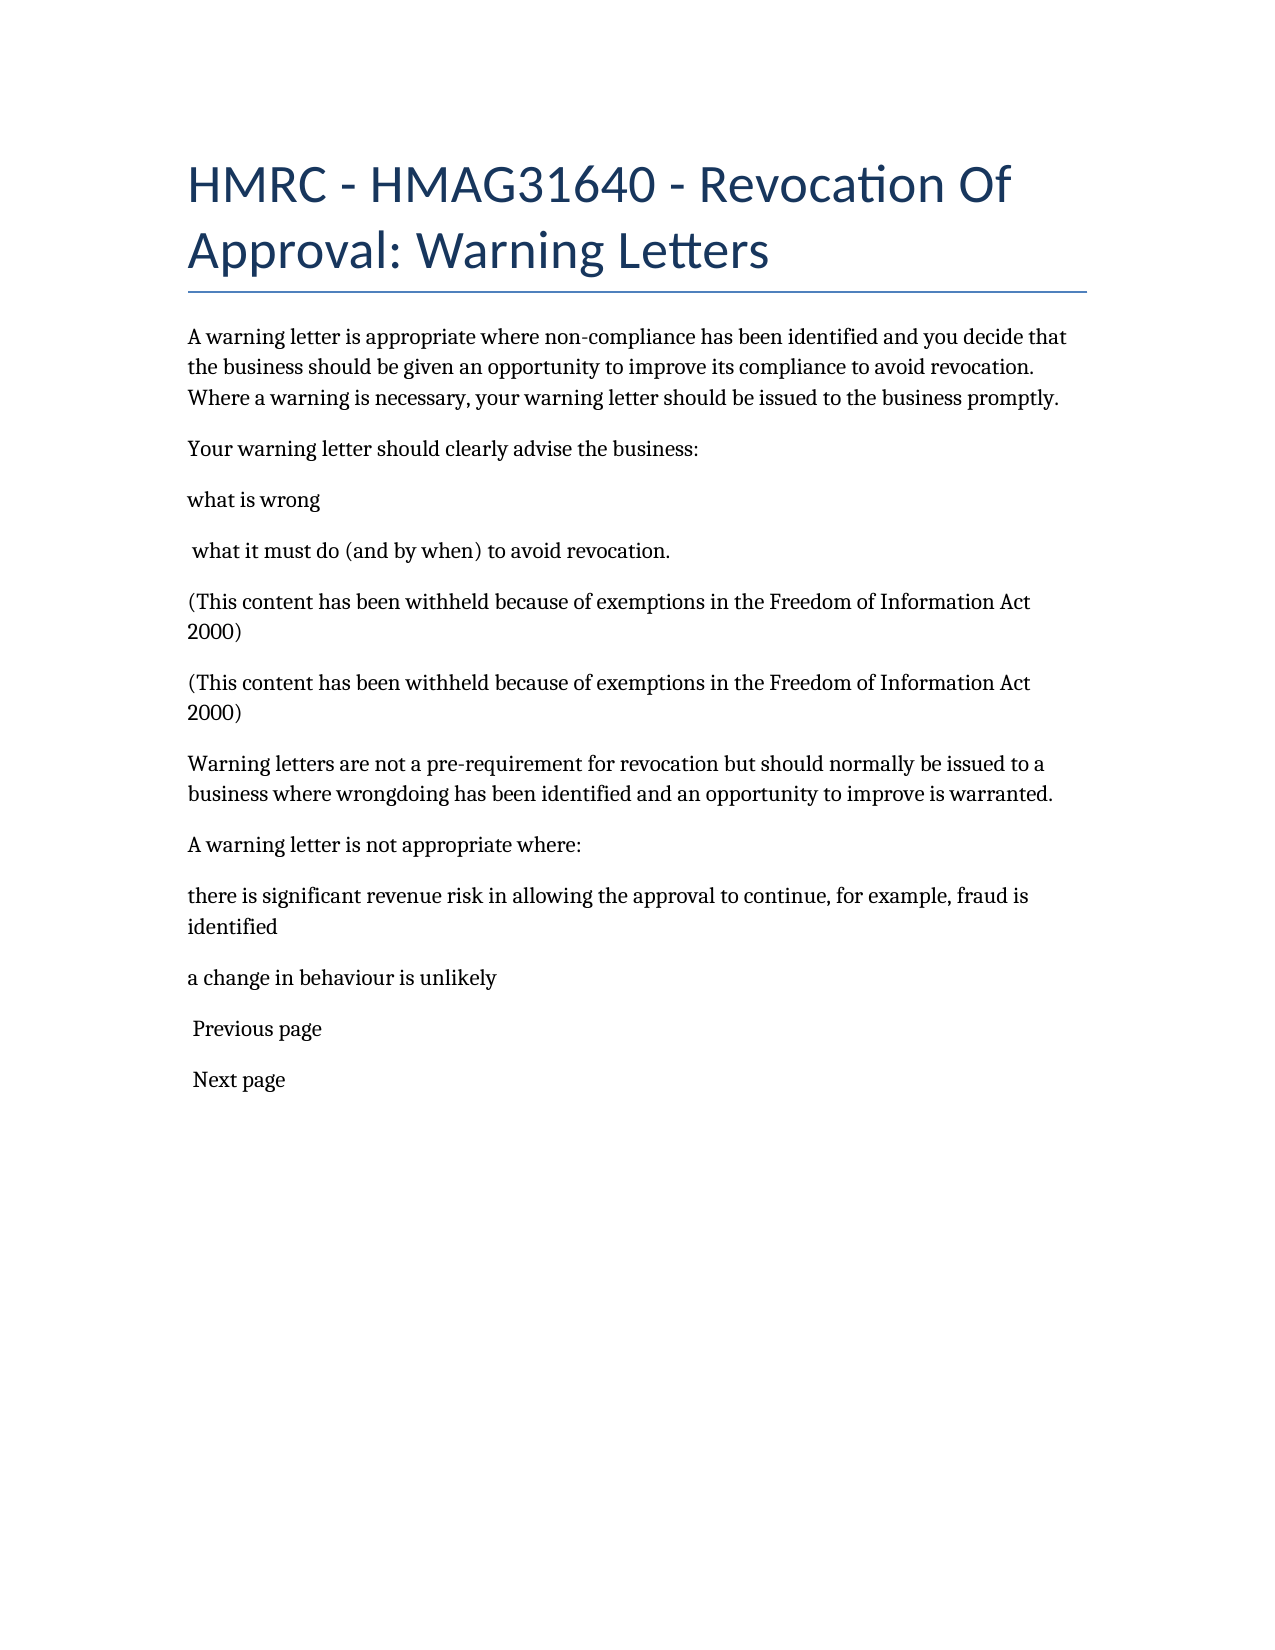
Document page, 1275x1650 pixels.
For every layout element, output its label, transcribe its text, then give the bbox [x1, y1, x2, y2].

text what it must do (and by when) to avoid revocation. [187, 537, 1087, 564]
text (This content has been withheld because of exemptions in the Freedom of Information Act 2000) [187, 588, 1087, 645]
text A warning letter is appropriate where non-compliance has been identified and you decide that the business should be given an opportunity to improve its compliance to avoid revocation. Where a warning is necessary, your warning letter should be issued to the business promptly. [187, 324, 1087, 411]
text what is wrong [187, 486, 1087, 513]
title HMRC - HMAG31640 - Revocation Of Approval: Warning Letters [187, 150, 1087, 293]
text Next page [187, 1067, 1087, 1093]
text Warning letters are not a pre-requirement for revocation but should normally be issued to a business where wrongdoing has been identified and an opportunity to improve is warranted. [187, 751, 1087, 808]
text there is significant revenue risk in allowing the approval to continue, for example, fraud is identified [187, 883, 1087, 940]
text (This content has been withheld because of exemptions in the Freedom of Information Act 2000) [187, 670, 1087, 726]
text Previous page [187, 1016, 1087, 1042]
text a change in behaviour is unlikely [187, 964, 1087, 991]
text Your warning letter should clearly advise the business: [187, 435, 1087, 462]
text A warning letter is not appropriate where: [187, 832, 1087, 859]
